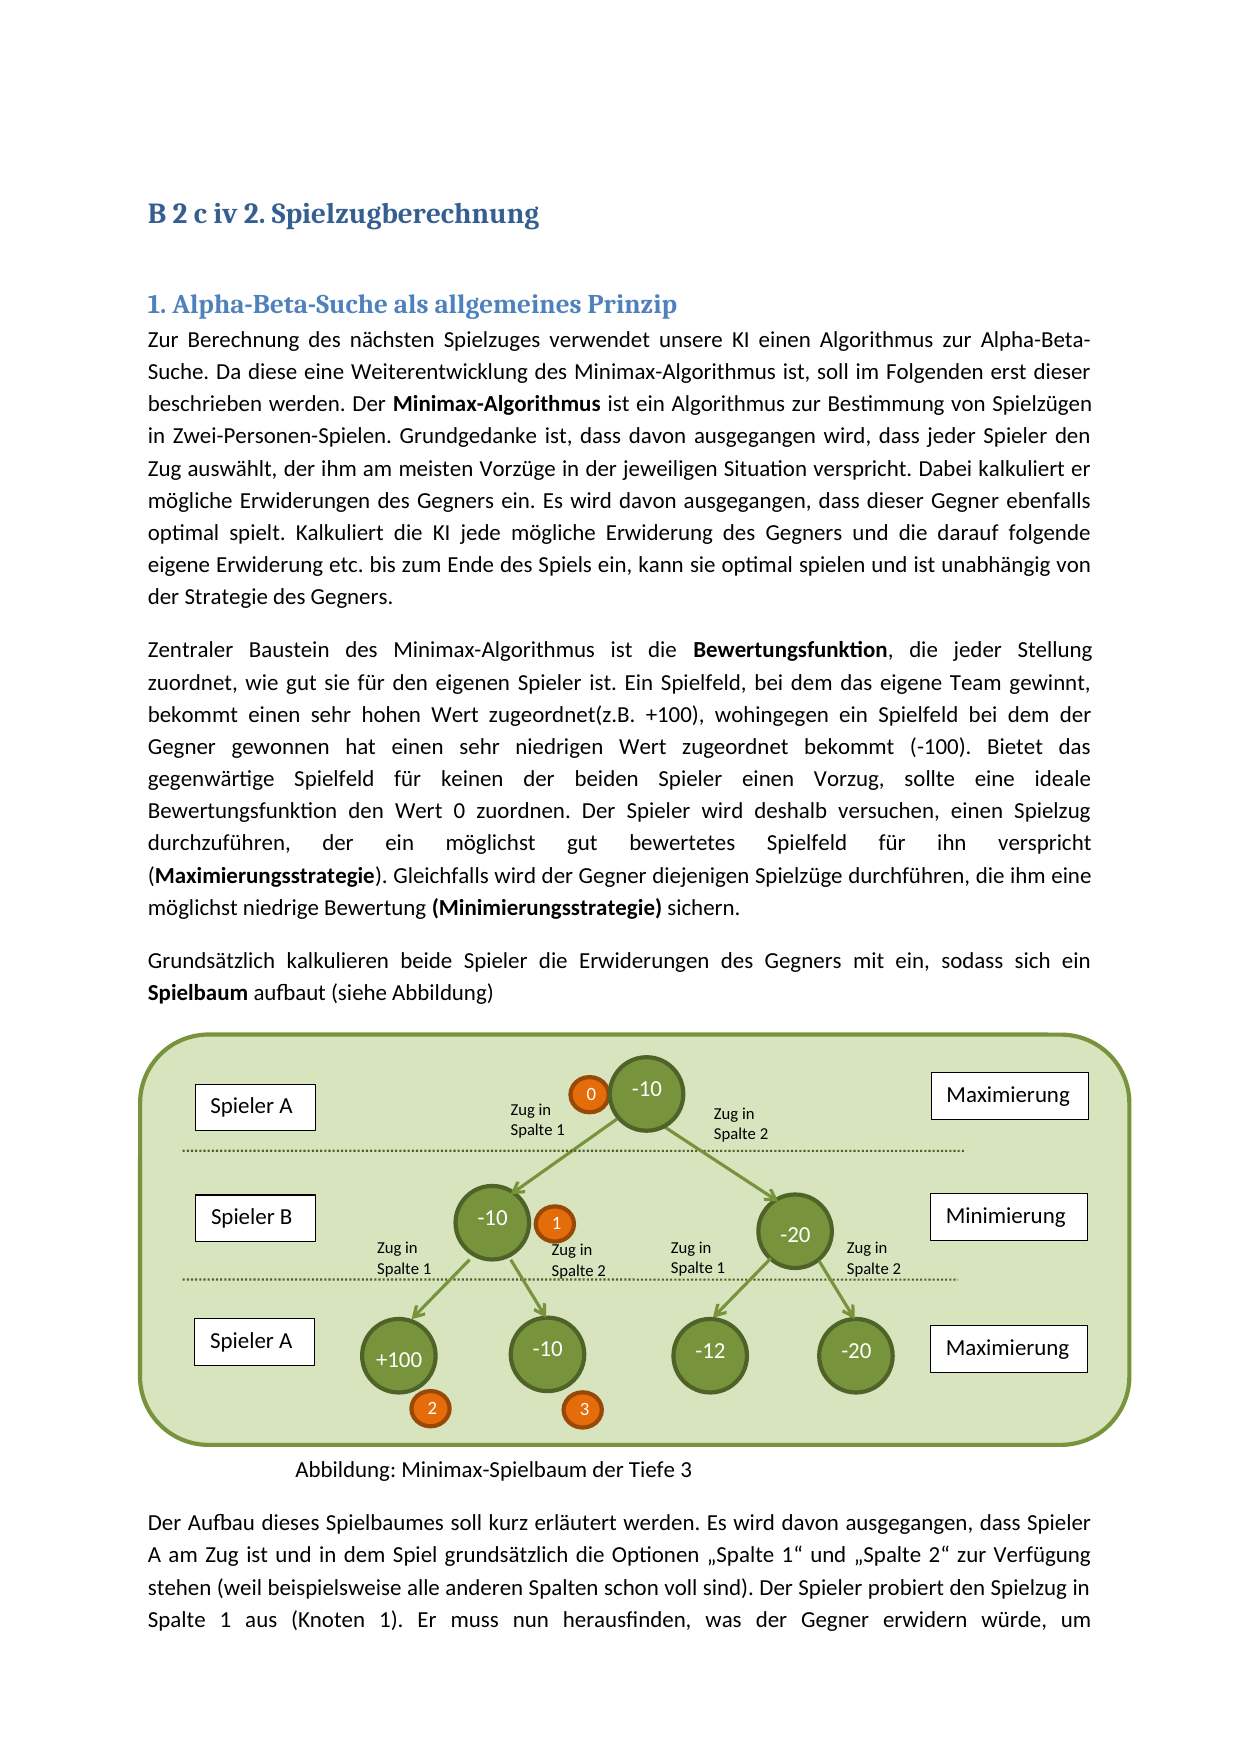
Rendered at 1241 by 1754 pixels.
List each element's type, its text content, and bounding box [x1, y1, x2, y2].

text Grundsätzlich kalkulieren beide Spieler die Erwiderungen des Gegners mit ein, sodass sich ein Spielbaum aufbaut (siehe Abbildung) [148, 946, 1093, 1006]
text Zentraler Baustein des Minimax-Algorithmus ist die Bewertungsfunktion, die jeder Stellung zuordnet, wie gut sie für den eigenen Spieler ist. Ein Spielfeld, bei dem das eigene Team gewinnt, bekommt einen sehr hohen Wert zugeordnet(z.B. +100), wohingegen ein Spielfeld bei dem der Gegner gewonnen hat einen sehr niedrigen Wert zugeordnet bekommt (-100). Bietet das gegenwärtige Spielfeld für keinen der beiden Spieler einen Vorzug, sollte eine ideale Bewertungsfunktion den Wert 0 zuordnen. Der Spieler wird deshalb versuchen, einen Spielzug durchzuführen, der ein möglichst gut bewertetes Spielfeld für ihn verspricht (Maximierungsstrategie). Gleichfalls wird der Gegner diejenigen Spielzüge durchführen, die ihm eine möglichst niedrige Bewertung (Minimierungsstrategie) sichern. [148, 635, 1093, 921]
text Zur Berechnung des nächsten Spielzuges verwendet unsere KI einen Algorithmus zur Alpha-Beta-Suche. Da diese eine Weiterentwicklung des Minimax-Algorithmus ist, soll im Folgenden erst dieser beschrieben werden. Der Minimax-Algorithmus ist ein Algorithmus zur Bestimmung von Spielzügen in Zwei-Personen-Spielen. Grundgedanke ist, dass davon ausgegangen wird, dass jeder Spieler den Zug auswählt, der ihm am meisten Vorzüge in der jeweiligen Situation verspricht. Dabei kalkuliert er mögliche Erwiderungen des Gegners ein. Es wird davon ausgegangen, dass dieser Gegner ebenfalls optimal spielt. Kalkuliert die KI jede mögliche Erwiderung des Gegners und die darauf folgende eigene Erwiderung etc. bis zum Ende des Spiels ein, kann sie optimal spielen und ist unabhängig von der Strategie des Gegners. [148, 325, 1093, 610]
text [148, 1508, 1093, 1633]
subtitle 1. Alpha-Beta-Suche als allgemeines Prinzip [148, 289, 1093, 320]
subtitle B 2 c iv 2. Spielzugberechnung [148, 198, 1093, 231]
text Abbildung: Minimax-Spielbaum der Tiefe 3 [148, 1455, 1093, 1483]
